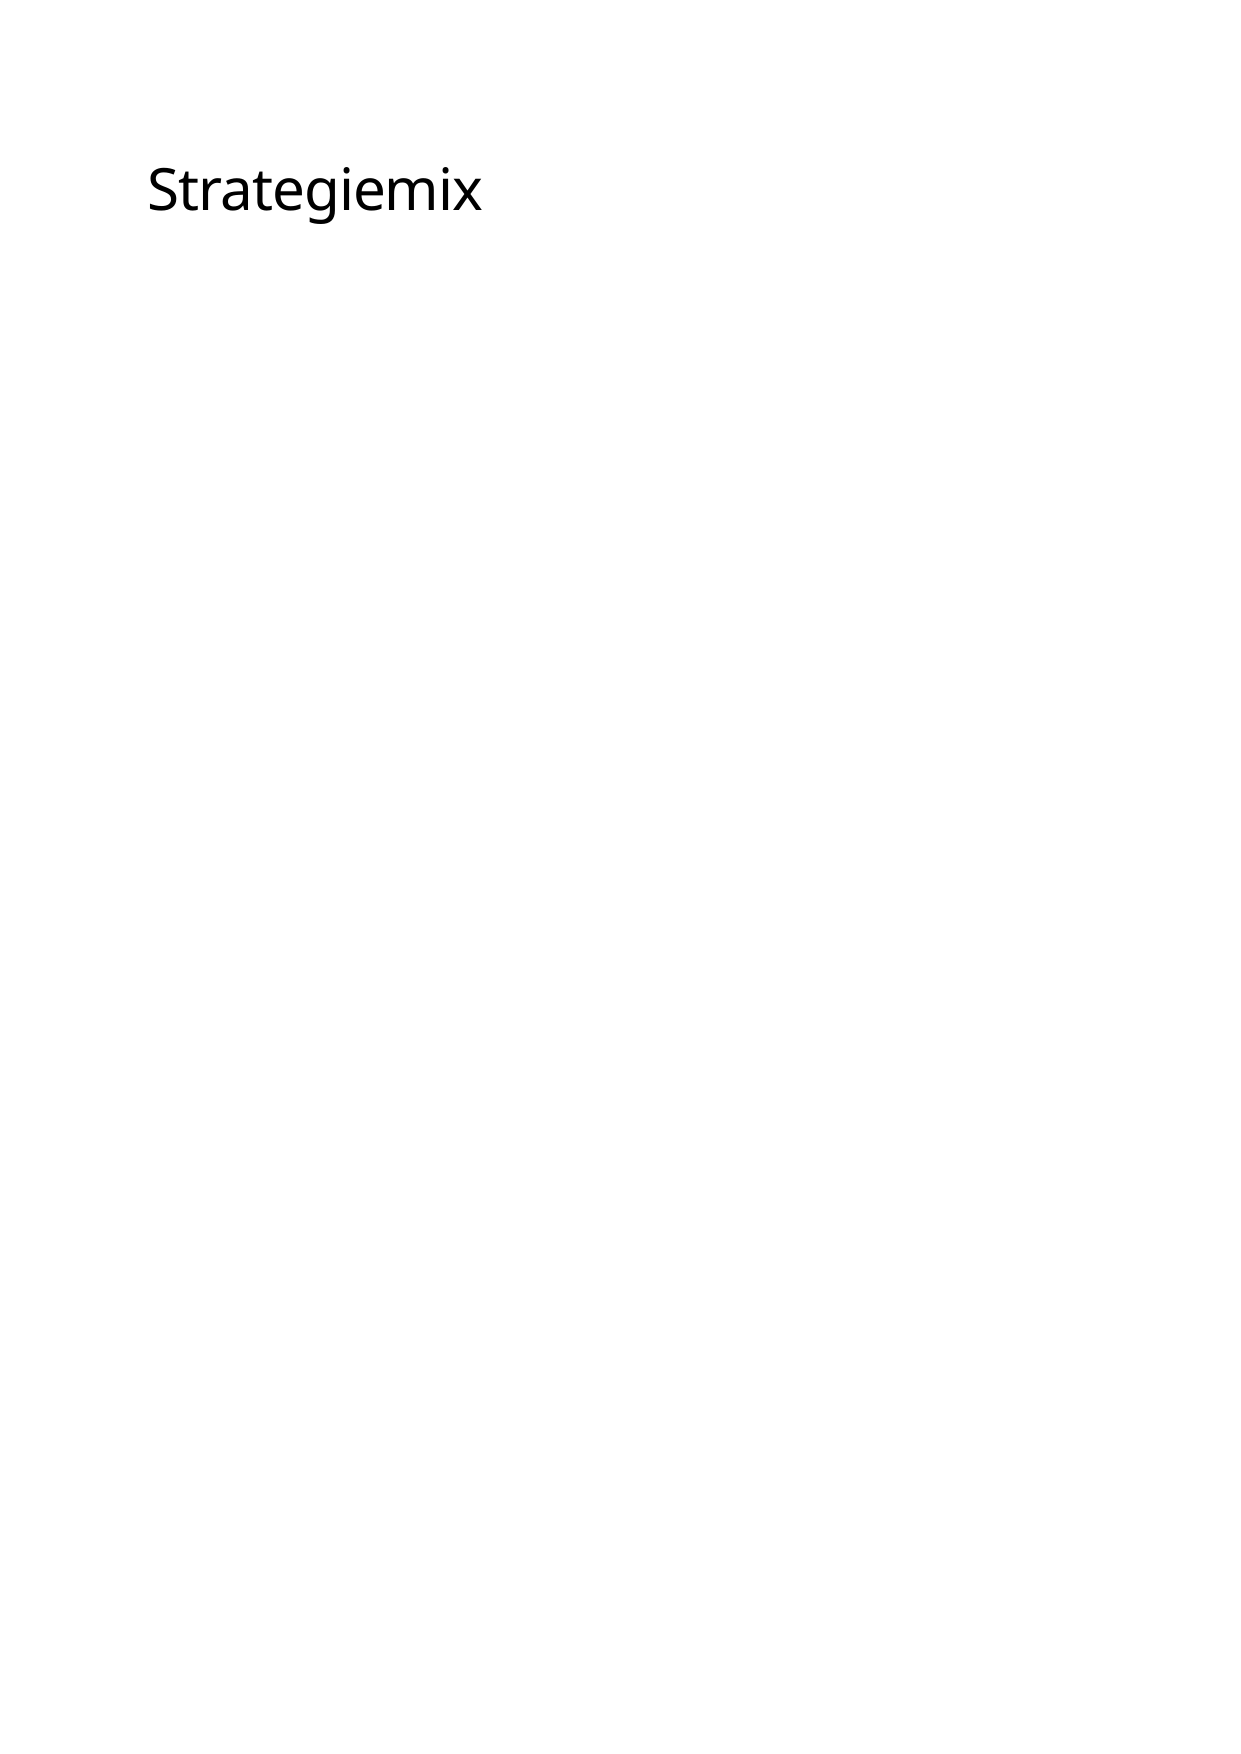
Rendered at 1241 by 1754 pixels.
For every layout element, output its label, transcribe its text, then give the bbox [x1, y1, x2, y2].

title Strategiemix [148, 148, 1093, 227]
